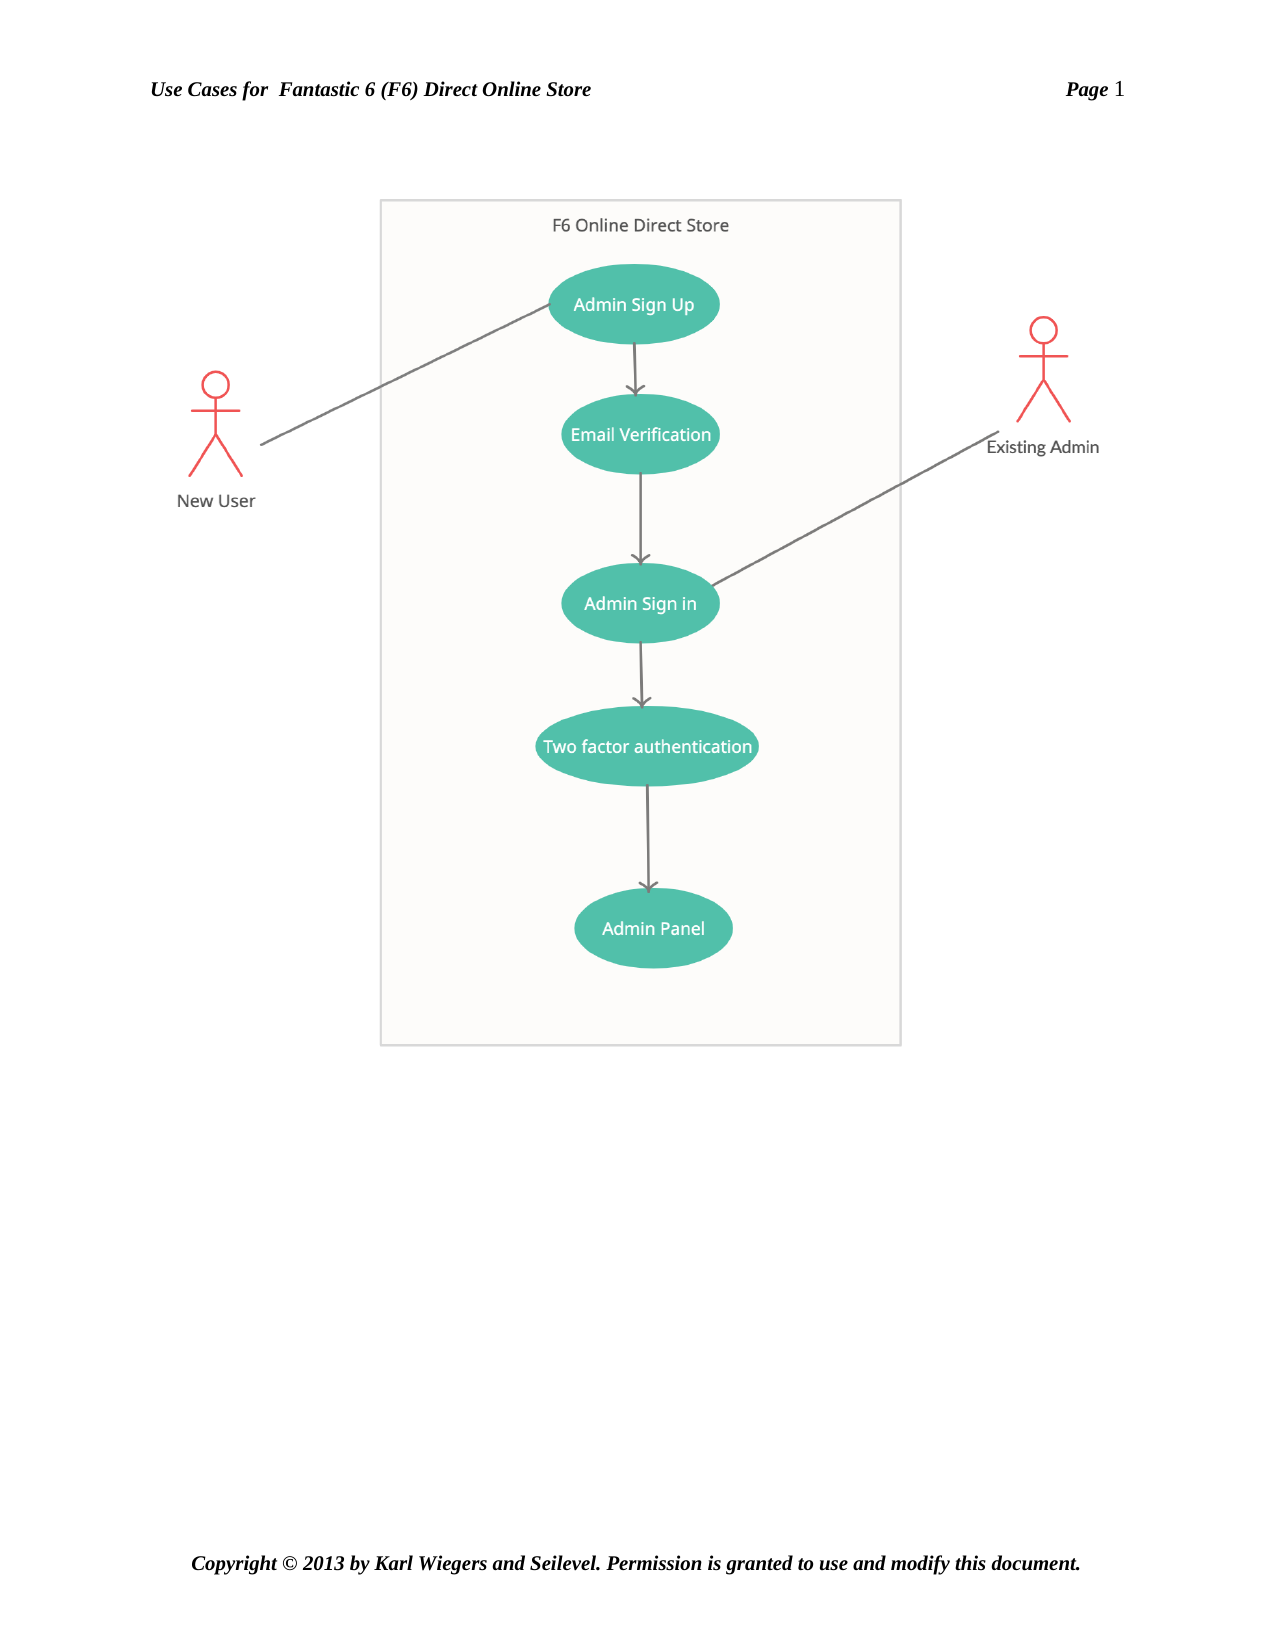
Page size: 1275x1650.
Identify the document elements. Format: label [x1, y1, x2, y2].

picture [150, 175, 1125, 1071]
